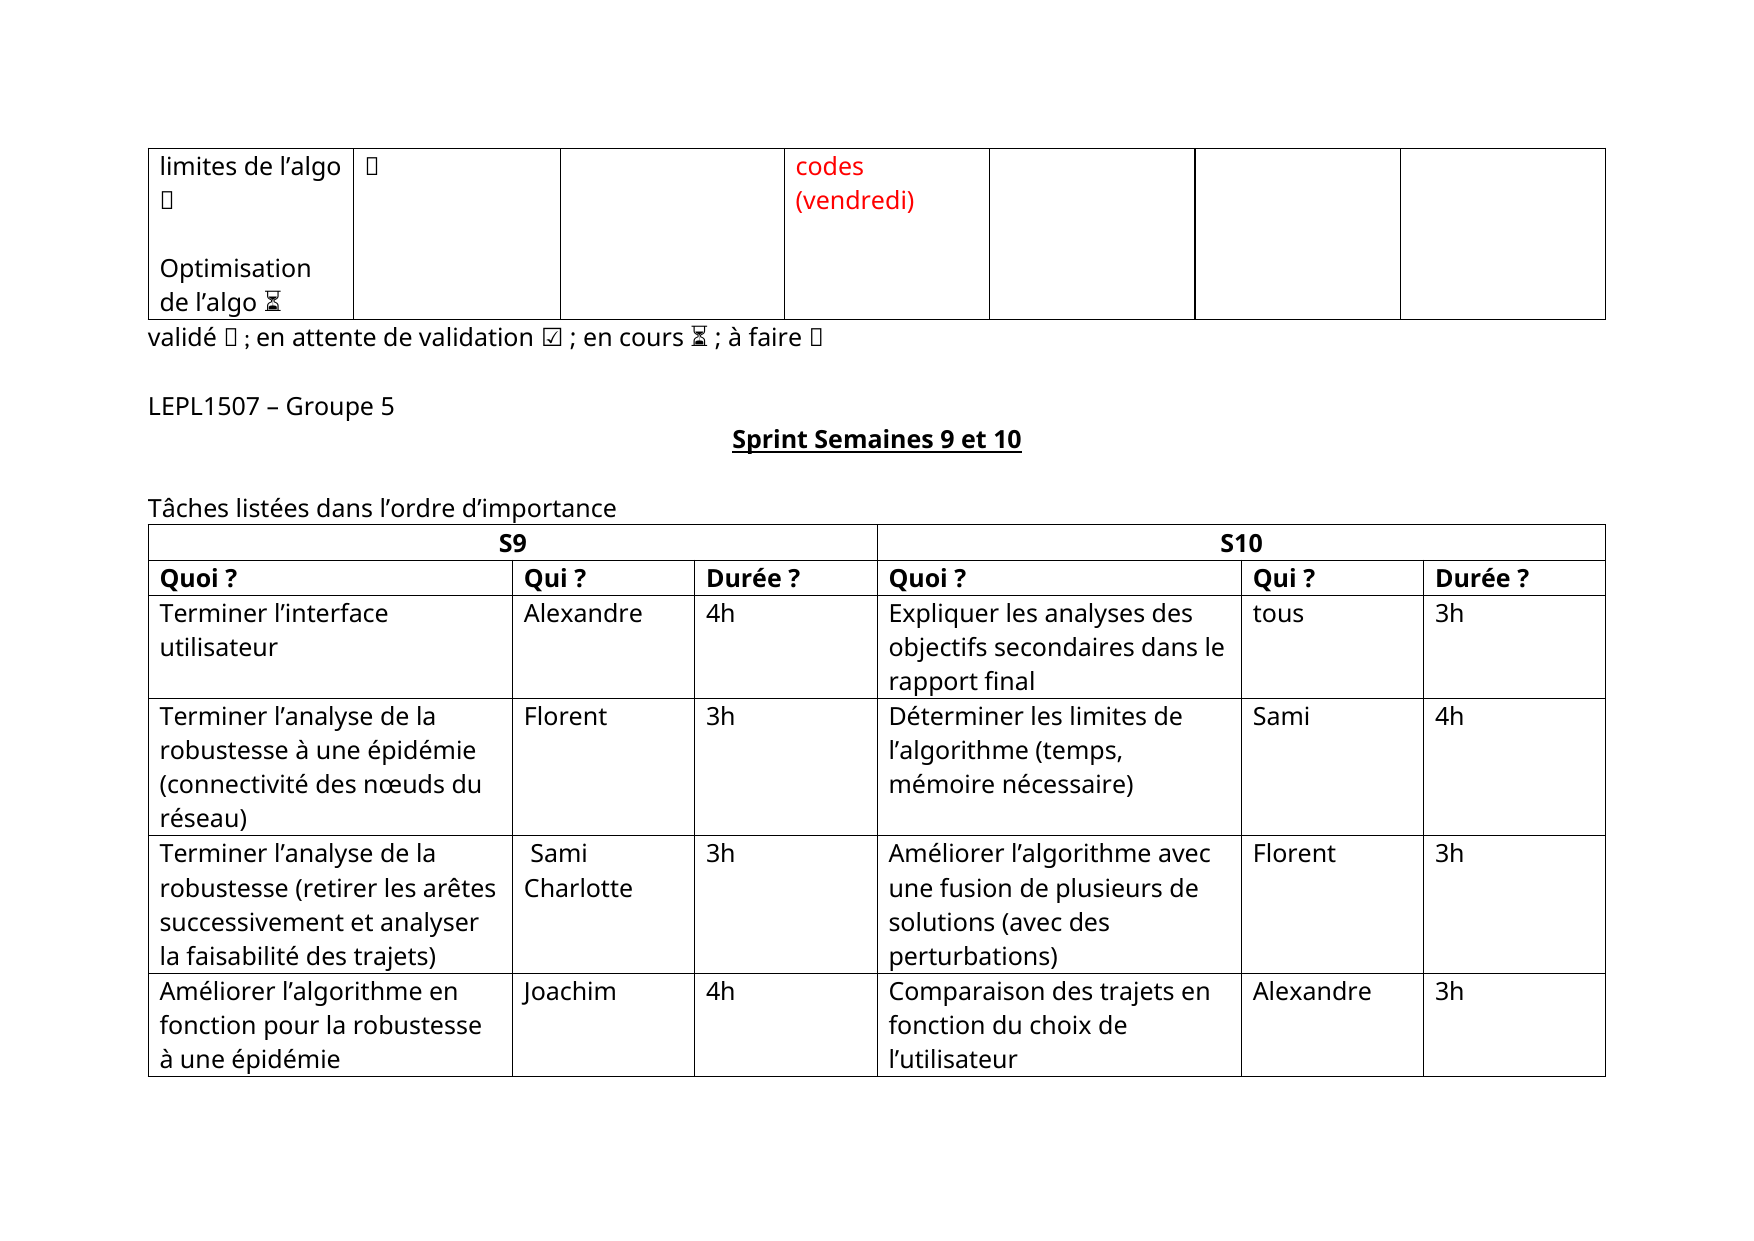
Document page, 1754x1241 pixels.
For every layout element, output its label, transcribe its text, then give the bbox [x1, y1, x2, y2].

table_cell Comparaison des trajets en fonction du choix de l’utilisateur [878, 974, 1241, 1076]
table_cell Durée ? [1424, 561, 1605, 594]
table_cell 3h [695, 836, 877, 972]
table_cell Quoi ? [878, 561, 1241, 594]
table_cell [990, 149, 1194, 319]
table_cell Qui ? [1242, 561, 1423, 594]
table_cell Terminer l’analyse de la robustesse (retirer les arêtes successivement et analyser la faisabilité des trajets) [149, 836, 512, 972]
table_cell Florent [1242, 836, 1423, 972]
table_cell Améliorer l’algorithme avec une fusion de plusieurs de solutions (avec des perturbations) [878, 836, 1241, 972]
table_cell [1196, 149, 1400, 319]
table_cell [149, 149, 353, 319]
table_cell Alexandre [513, 596, 694, 698]
table_cell 3h [1424, 974, 1605, 1076]
table_cell 3h [695, 699, 877, 835]
table_cell 3h [1424, 596, 1605, 698]
table_cell 4h [1424, 699, 1605, 835]
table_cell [561, 149, 784, 319]
table_cell Durée ? [695, 561, 877, 594]
table_cell Florent [513, 699, 694, 835]
table_cell Améliorer l’algorithme en fonction pour la robustesse à une épidémie [149, 974, 512, 1076]
text LEPL1507 – Groupe 5 [148, 388, 1606, 422]
text validé ✅ ; en attente de validation ☑️ ; en cours ; à faire ❌ [148, 320, 1606, 354]
text Tâches listées dans l’ordre d’importance [148, 490, 1606, 524]
table_cell Sami Charlotte [513, 836, 694, 972]
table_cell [785, 149, 989, 319]
table_cell Qui ? [513, 561, 694, 594]
table_cell Terminer l’analyse de la robustesse à une épidémie (connectivité des nœuds du réseau) [149, 699, 512, 835]
table_cell 4h [695, 596, 877, 698]
text Sprint Semaines 9 et 10 [148, 422, 1606, 456]
table_cell Déterminer les limites de l’algorithme (temps, mémoire nécessaire) [878, 699, 1241, 835]
table_cell 4h [695, 974, 877, 1076]
table_cell Alexandre [1242, 974, 1423, 1076]
table_cell tous [1242, 596, 1423, 698]
table_header S10 [878, 525, 1605, 559]
table_cell 3h [1424, 836, 1605, 972]
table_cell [1401, 149, 1605, 319]
table_cell Sami [1242, 699, 1423, 835]
table_cell Expliquer les analyses des objectifs secondaires dans le rapport final [878, 596, 1241, 698]
table_header S9 [149, 525, 877, 559]
table_cell Quoi ? [149, 561, 512, 594]
table_cell Joachim [513, 974, 694, 1076]
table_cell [354, 149, 560, 319]
table_cell Terminer l’interface utilisateur [149, 596, 512, 698]
